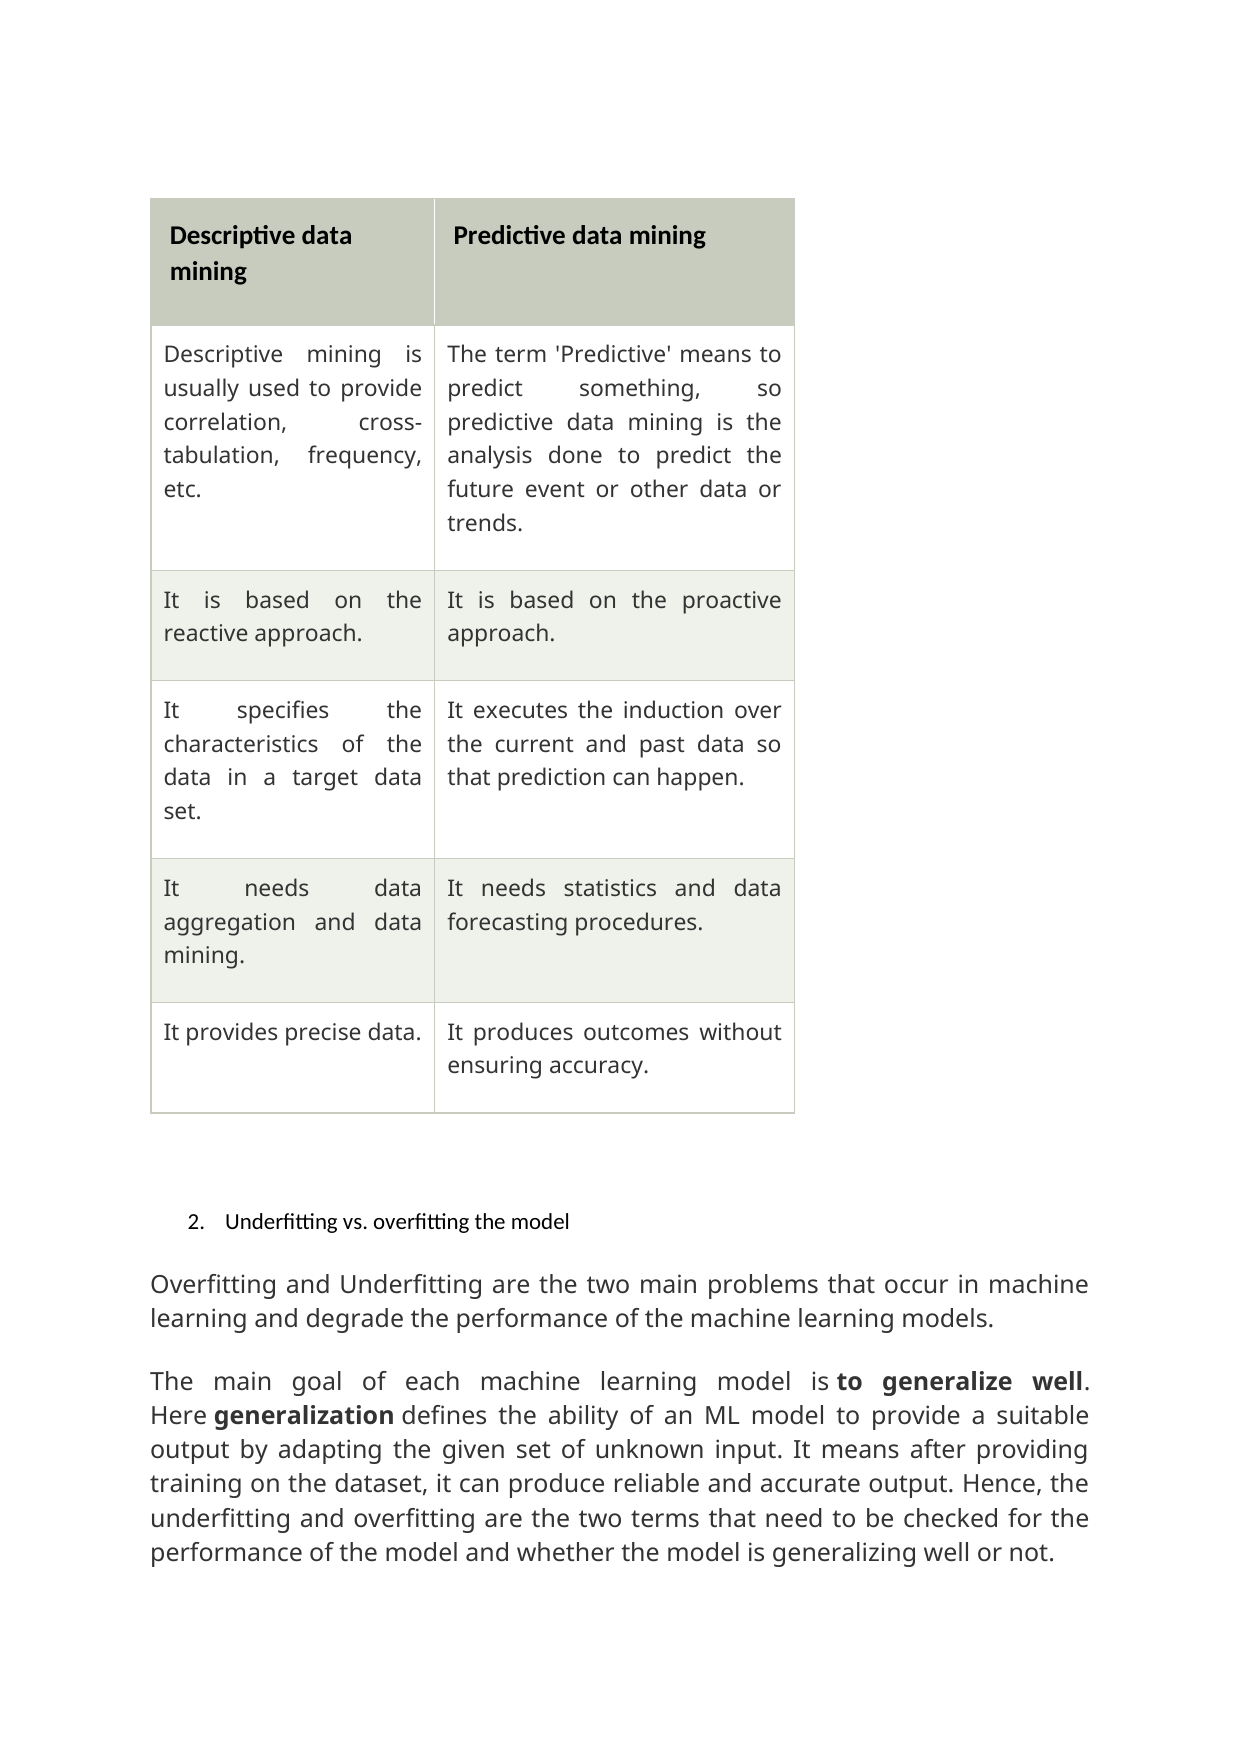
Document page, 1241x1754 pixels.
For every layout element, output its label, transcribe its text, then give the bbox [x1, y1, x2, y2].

table_cell It is based on the reactive approach. [152, 571, 434, 680]
table_cell Descriptive mining is usually used to provide correlation, cross-tabulation, frequency, etc. [152, 326, 434, 569]
table_cell The term 'Predictive' means to predict something, so predictive data mining is the analysis done to predict the future event or other data or trends. [435, 326, 794, 569]
table_cell It specifies the characteristics of the data in a target data set. [152, 681, 434, 858]
table_header Predictive data mining [435, 199, 794, 324]
table_cell It provides precise data. [152, 1003, 434, 1112]
table_cell It executes the induction over the current and past data so that prediction can happen. [435, 681, 794, 858]
text Overfitting and Underfitting are the two main problems that occur in machine learning and degrade the performance of the machine learning models. [150, 1267, 1090, 1335]
table_cell It produces outcomes without ensuring accuracy. [435, 1003, 794, 1112]
table_header Descriptive data mining [152, 199, 434, 324]
table_cell It needs data aggregation and data mining. [152, 859, 434, 1002]
list Underfitting vs. overfitting the model [187, 1207, 1090, 1235]
table_cell It is based on the proactive approach. [435, 571, 794, 680]
text The main goal of each machine learning model is to generalize well. Here generalization defines the ability of an ML model to provide a suitable output by adapting the given set of unknown input. It means after providing training on the dataset, it can produce reliable and accurate output. Hence, the underfitting and overfitting are the two terms that need to be checked for the performance of the model and whether the model is generalizing well or not. [150, 1364, 1090, 1568]
table_cell It needs statistics and data forecasting procedures. [435, 859, 794, 1002]
